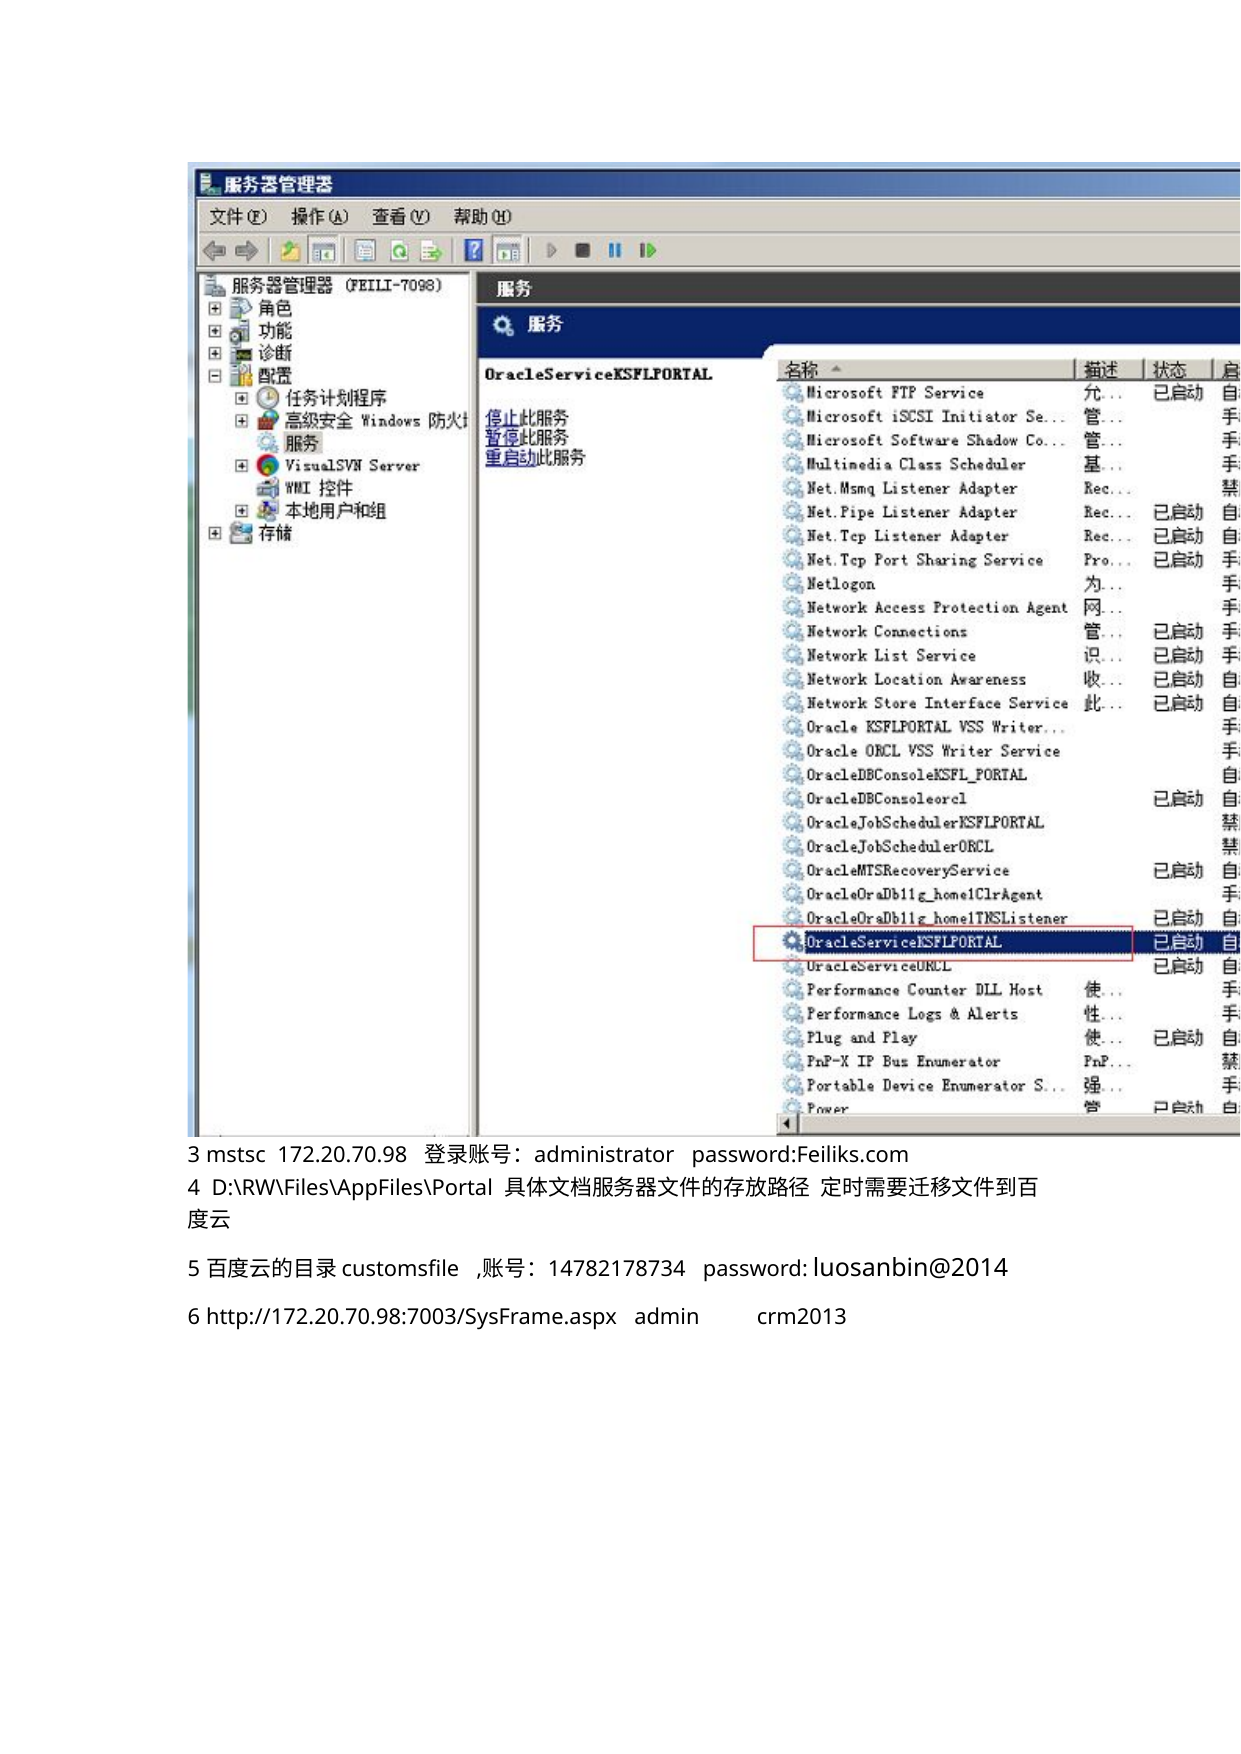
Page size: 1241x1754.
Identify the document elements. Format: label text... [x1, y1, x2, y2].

text 4 D:\RW\Files\AppFiles\Portal 具体文档服务器文件的存放路径 定时需要迁移文件到百度云 [187, 1169, 1053, 1234]
text 6 http://172.20.70.98:7003/SysFrame.aspx admin crm2013 [187, 1299, 1053, 1332]
picture [187, 162, 1241, 1137]
text 5 百度云的目录customsfile ,账号：14782178734 password: luosanbin@2014 [187, 1234, 1053, 1299]
text 3 mstsc 172.20.70.98 登录账号：administrator password:Feiliks.com [187, 1137, 1053, 1169]
